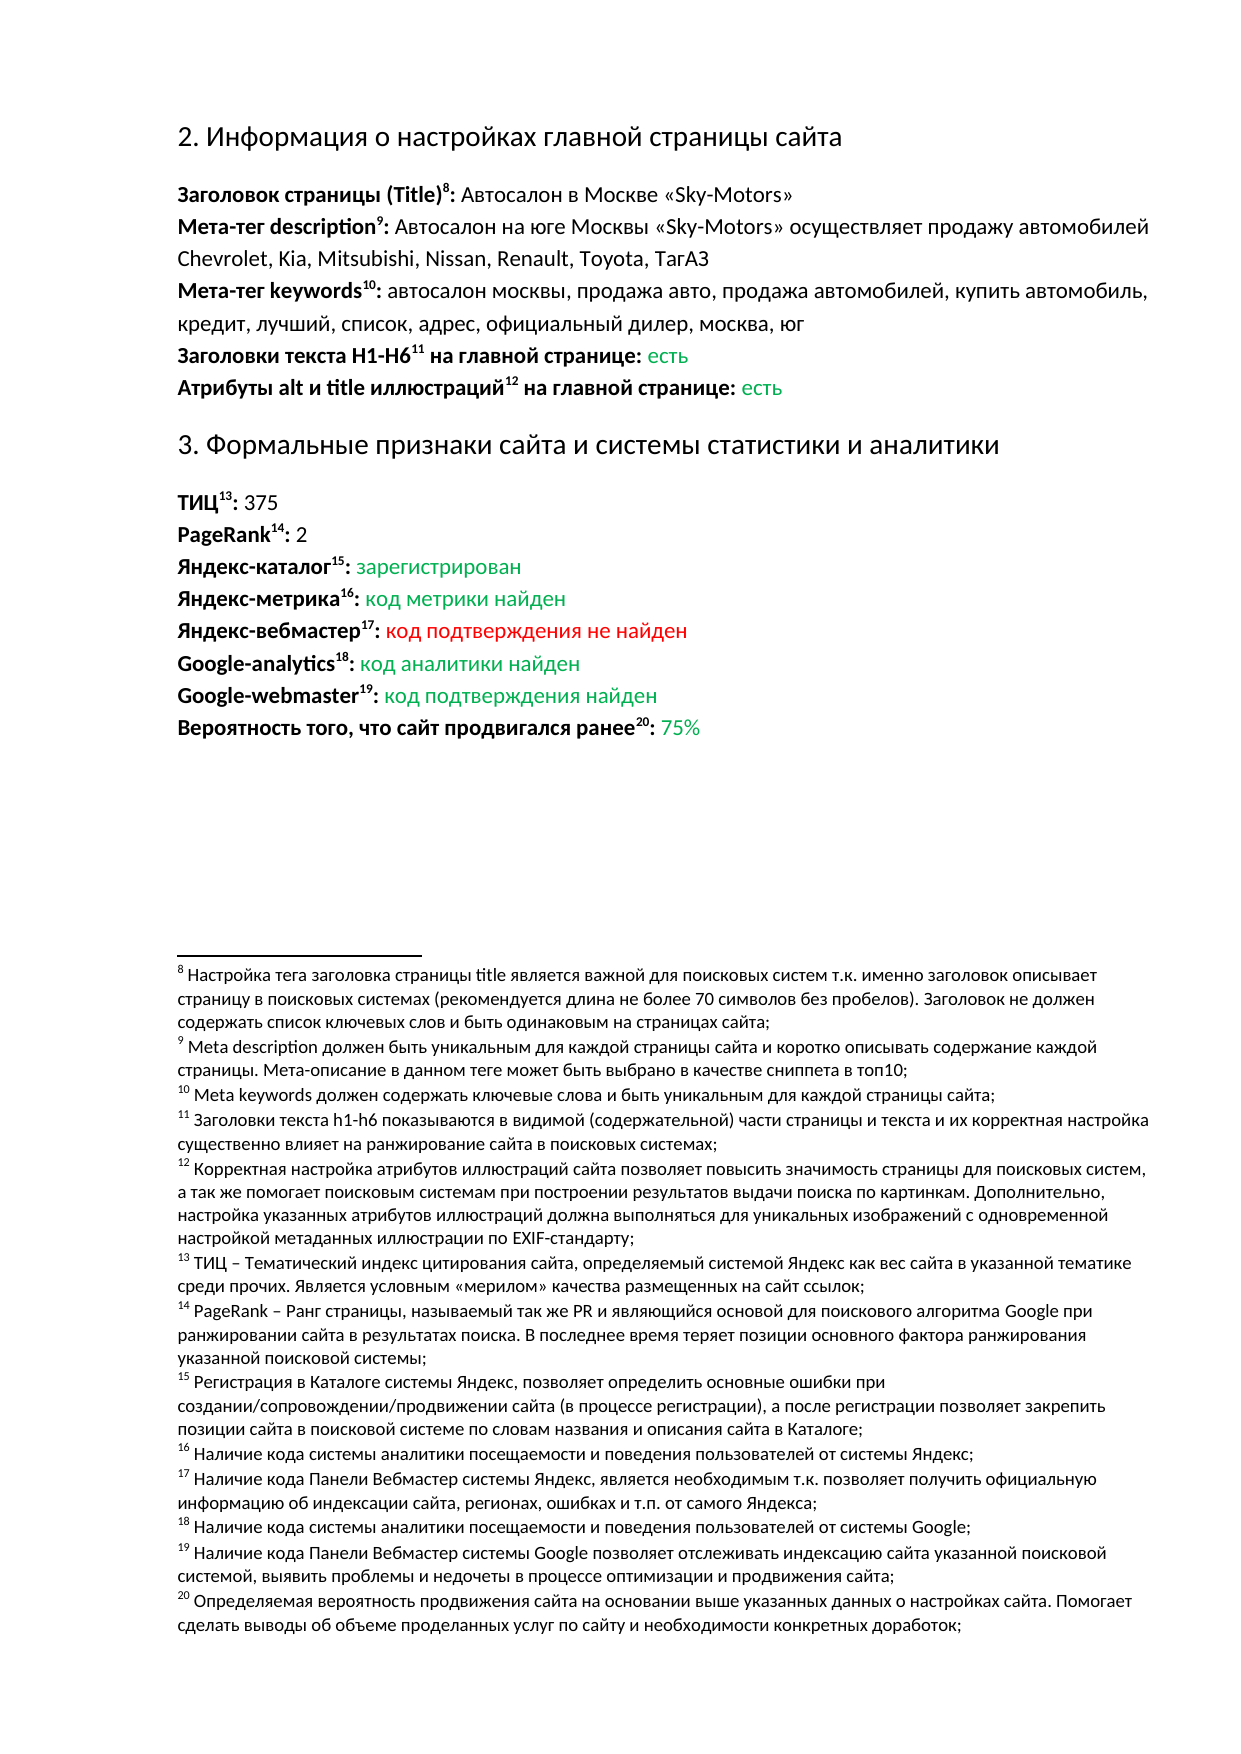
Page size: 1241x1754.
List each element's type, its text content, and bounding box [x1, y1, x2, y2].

text 3. Формальные признаки сайта и системы статистики и аналитики [177, 426, 1152, 462]
text 2. Информация о настройках главной страницы сайта [177, 118, 1152, 154]
text Заголовок страницы (Title): Автосалон в Москве «Sky-Motors» Мета-тег description: Автосалон на юге Москвы «Sky-Motors» осуществляет продажу автомобилей Chevrolet, Kia, Mitsubishi, Nissan, Renault, Toyota, ТагАЗ Мета-тег keywords: автосалон москвы, продажа авто, продажа автомобилей, купить автомобиль, кредит, лучший, список, адрес, официальный дилер, москва, юг Заголовки текста H1-H6 на главной странице: есть Атрибуты alt и title иллюстраций на главной странице: есть [177, 180, 1152, 401]
text ТИЦ: 375 PageRank: 2 Яндекс-каталог: зарегистрирован Яндекс-метрика: код метрики найден Яндекс-вебмастер: код подтверждения не найден Google-analytics: код аналитики найден Google-webmaster: код подтверждения найден Вероятность того, что сайт продвигался ранее: 75% [177, 488, 1152, 773]
